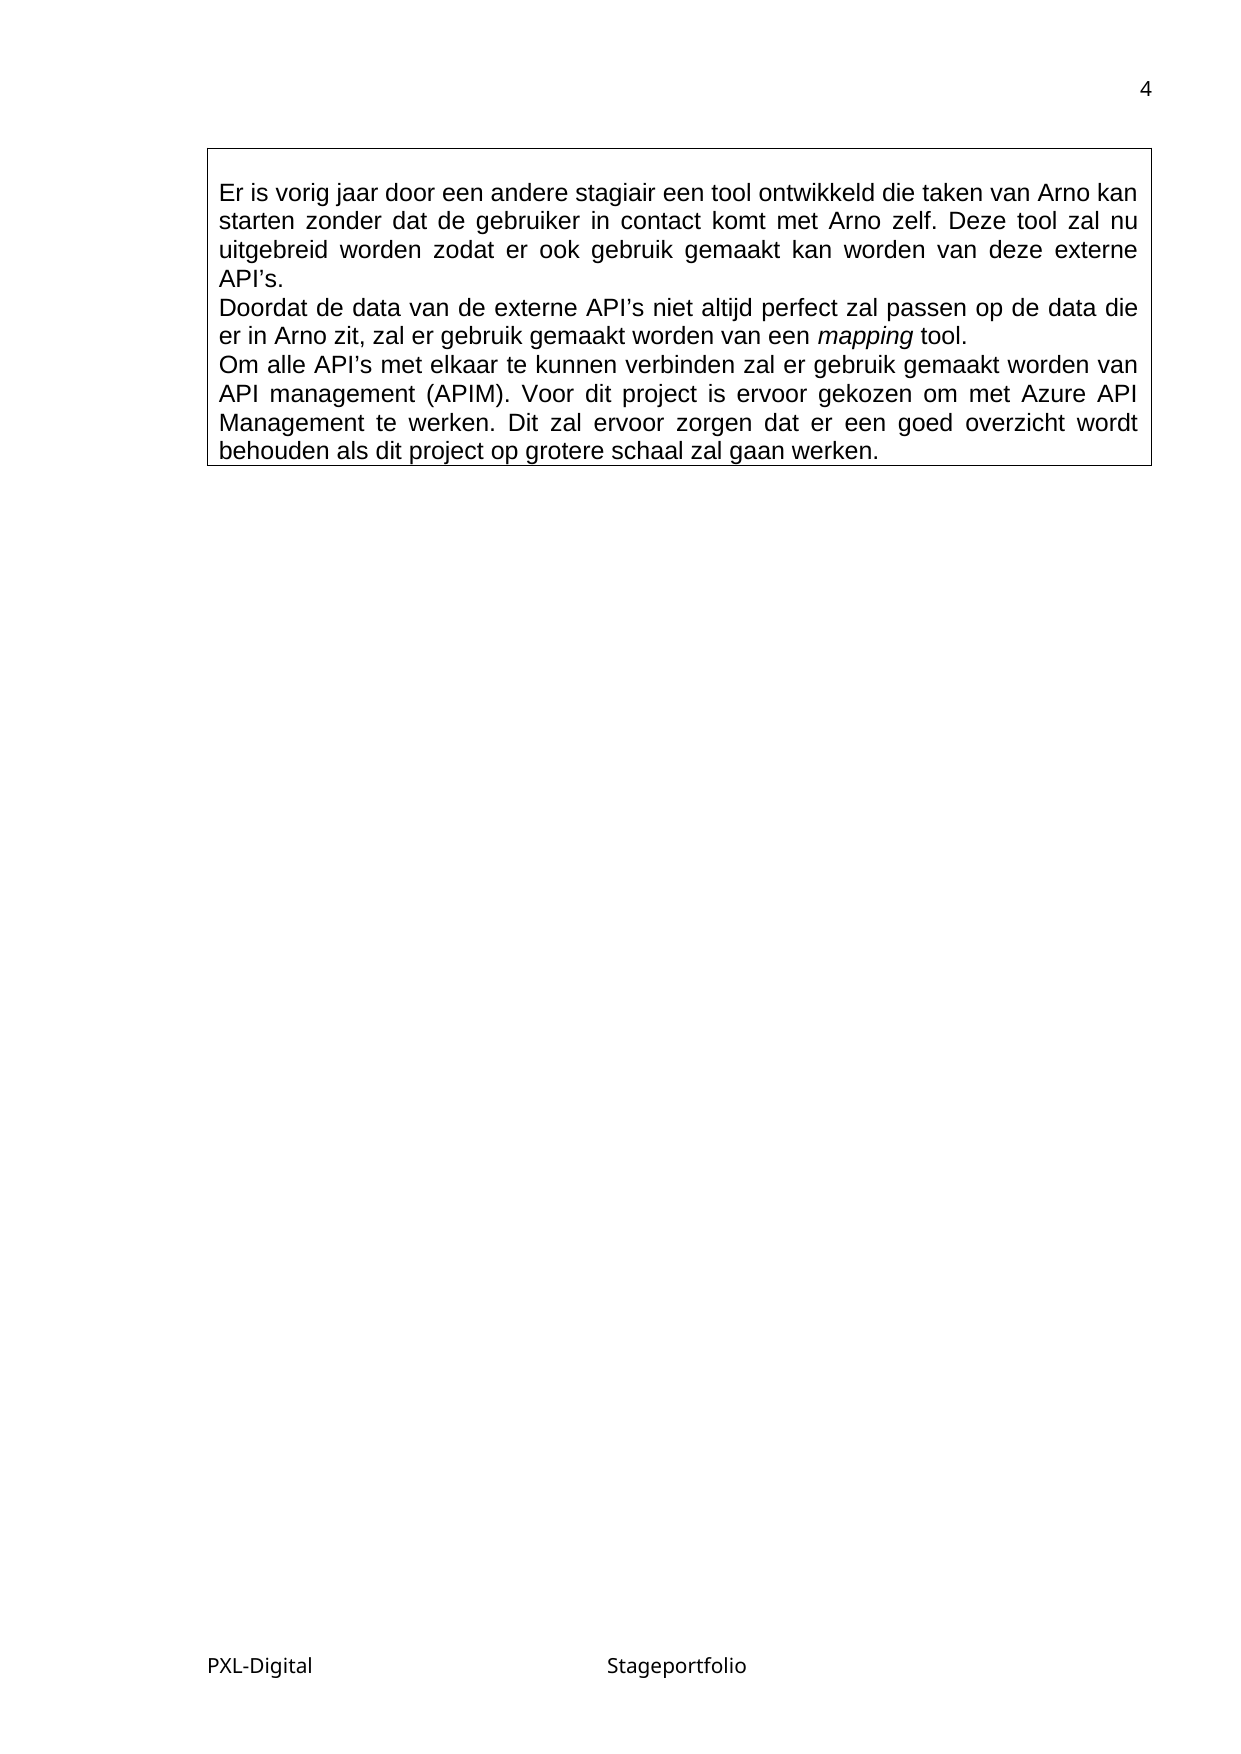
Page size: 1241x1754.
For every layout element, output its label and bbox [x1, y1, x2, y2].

table_header [208, 149, 1151, 465]
